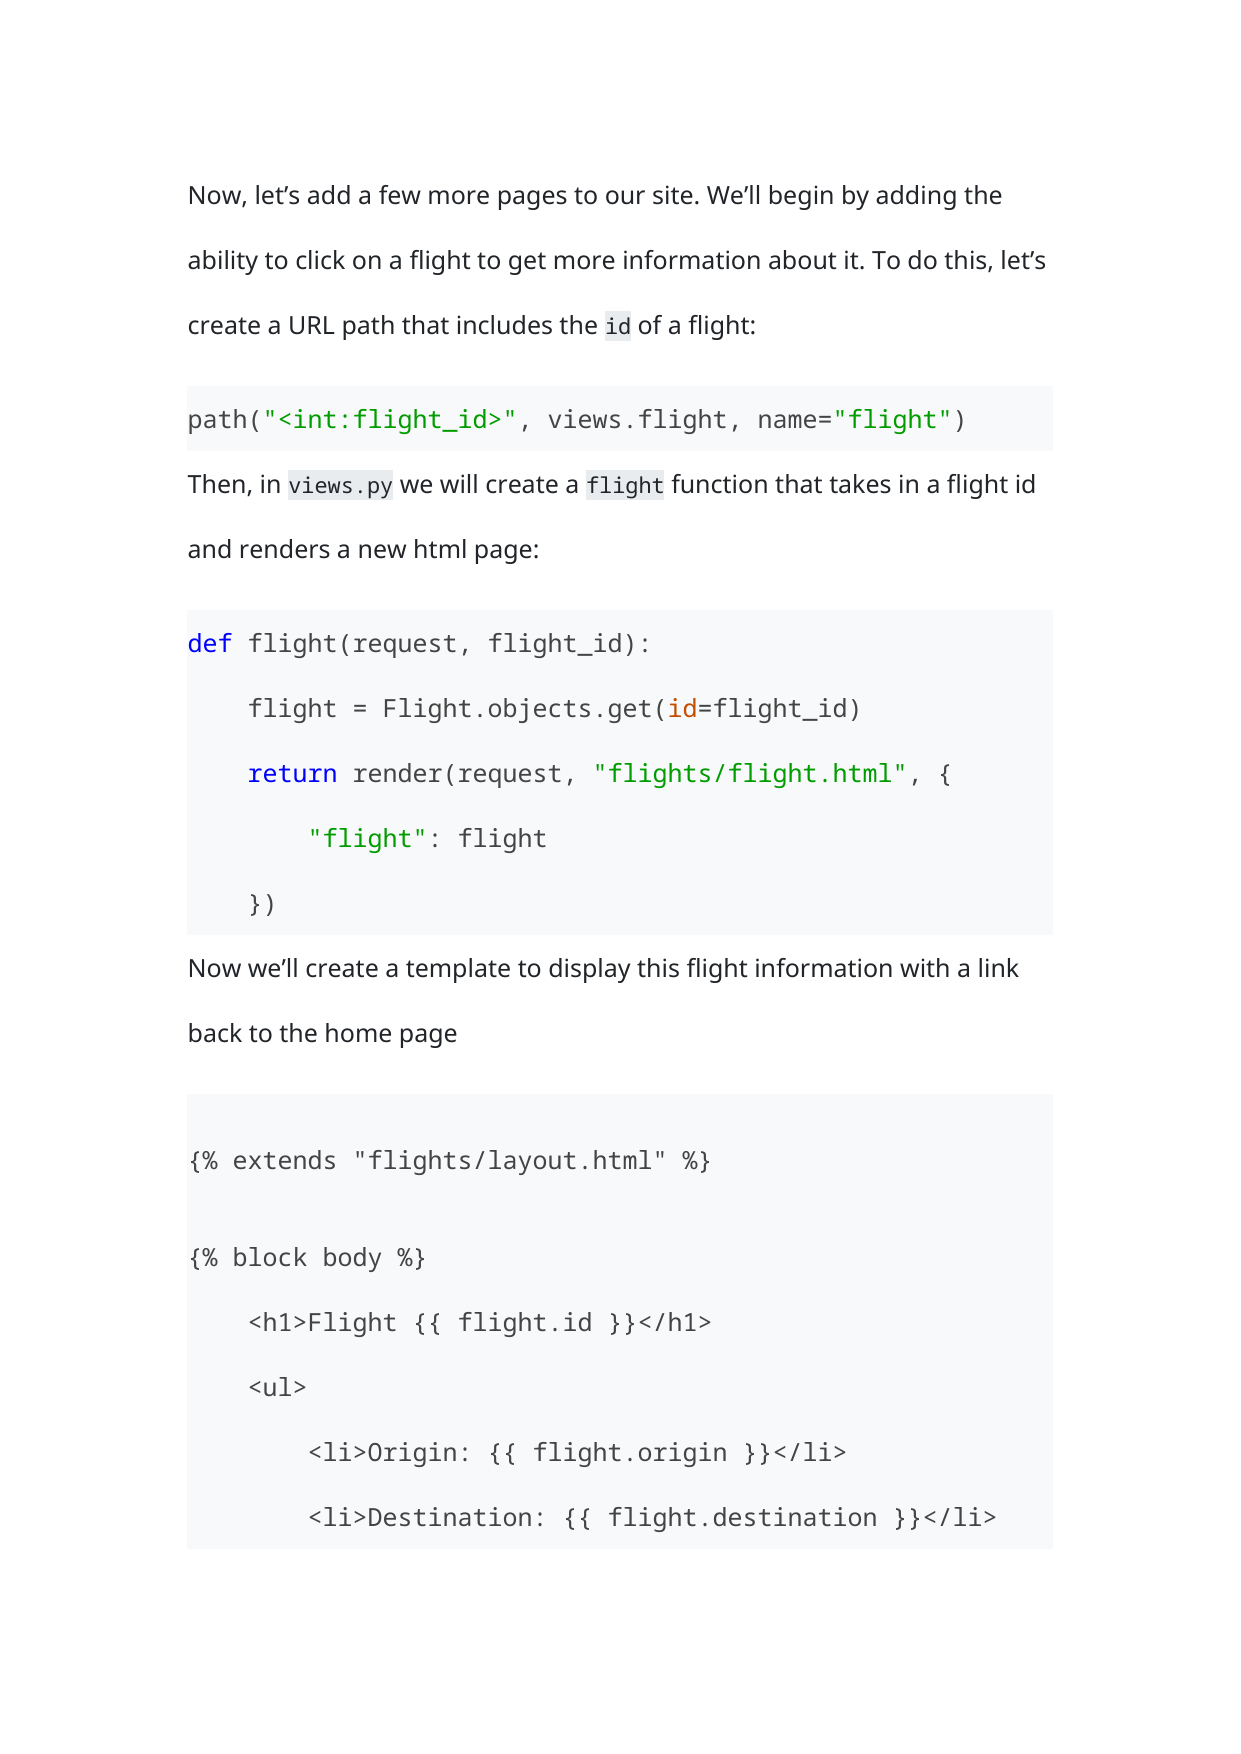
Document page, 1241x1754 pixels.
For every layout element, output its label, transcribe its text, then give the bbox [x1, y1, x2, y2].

text <li>Destination: {{ flight.destination }}</li> [187, 1484, 1053, 1549]
text flight = Flight.objects.get(id=flight_id) [187, 675, 1053, 740]
text def flight(request, flight_id): [187, 610, 1053, 675]
text Then, in views.py we will create a flight function that takes in a flight id and renders a new html page: [187, 451, 1053, 581]
text return render(request, "flights/flight.html", { [187, 740, 1053, 805]
text "flight": flight [187, 805, 1053, 870]
text Now we’ll create a template to display this flight information with a link back to the home page [187, 935, 1053, 1065]
text }) [187, 870, 1053, 935]
text <li>Origin: {{ flight.origin }}</li> [187, 1419, 1053, 1484]
text Now, let’s add a few more pages to our site. We’ll begin by adding the ability to click on a flight to get more information about it. To do this, let’s create a URL path that includes the id of a flight: [187, 162, 1053, 357]
text {% extends "flights/layout.html" %} [187, 1127, 1053, 1192]
text {% block body %} [187, 1224, 1053, 1289]
text path("<int:flight_id>", views.flight, name="flight") [187, 386, 1053, 451]
text <h1>Flight {{ flight.id }}</h1> [187, 1289, 1053, 1354]
text <ul> [187, 1354, 1053, 1419]
